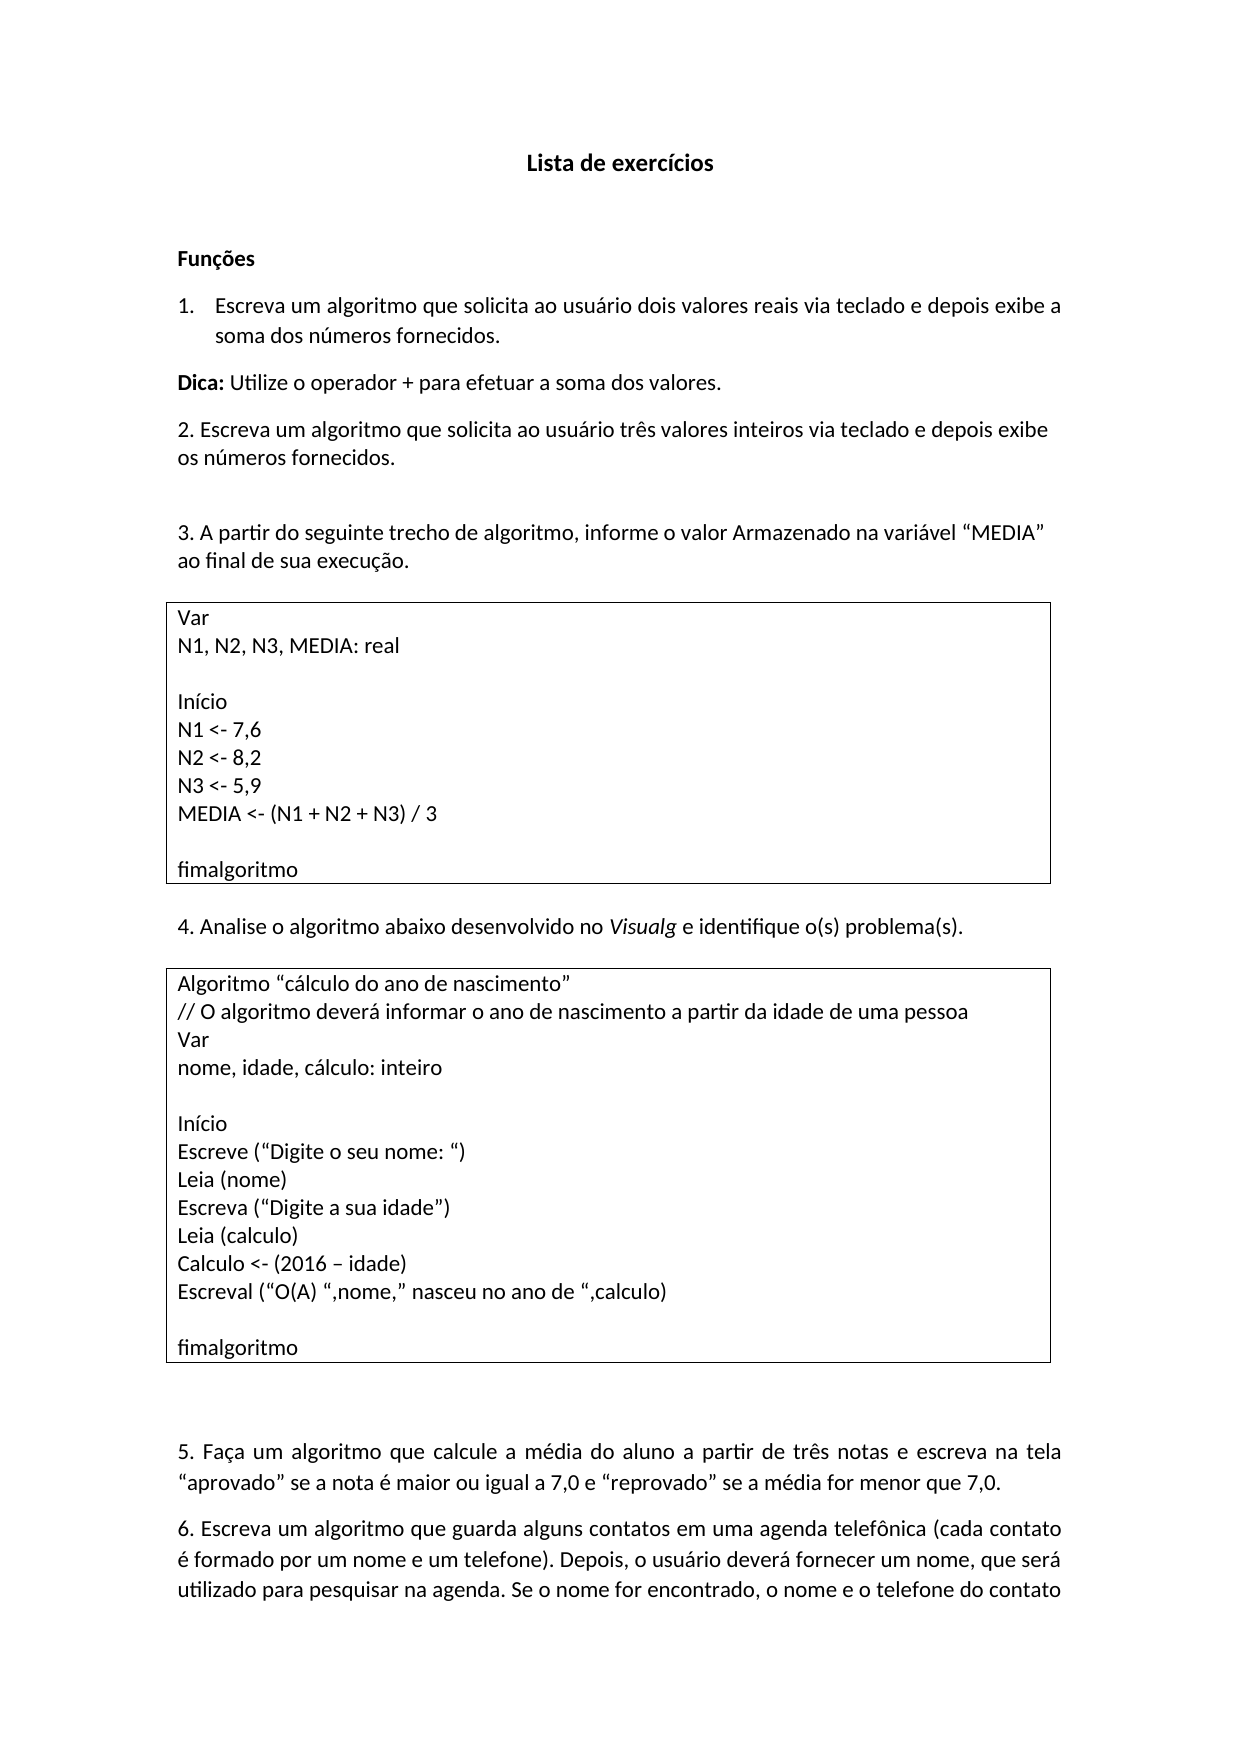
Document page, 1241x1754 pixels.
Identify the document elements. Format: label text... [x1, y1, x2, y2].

table_header Var N1, N2, N3, MEDIA: real Início N1 <- 7,6 N2 <- 8,2 N3 <- 5,9 MEDIA <- (N1 + N2 + N3) / 3 fimalgoritmo [167, 603, 1050, 883]
text Funções [177, 244, 1063, 272]
text 3. A partir do seguinte trecho de algoritmo, informe o valor Armazenado na variável “MEDIA” ao final de sua execução. [177, 518, 1063, 574]
list Escreva um algoritmo que solicita ao usuário dois valores reais via teclado e depois exibe a soma dos números fornecidos. [177, 291, 1063, 349]
text 4. Analise o algoritmo abaixo desenvolvido no Visualg e identifique o(s) problema(s). [177, 912, 1063, 940]
text 2. Escreva um algoritmo que solicita ao usuário três valores inteiros via teclado e depois exibe os números fornecidos. [177, 415, 1063, 471]
text 5. Faça um algoritmo que calcule a média do aluno a partir de três notas e escreva na tela “aprovado” se a nota é maior ou igual a 7,0 e “reprovado” se a média for menor que 7,0. [177, 1437, 1063, 1496]
text Dica: Utilize o operador + para efetuar a soma dos valores. [177, 368, 1063, 396]
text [177, 1514, 1063, 1603]
text Lista de exercícios [177, 148, 1063, 178]
table_header Algoritmo “cálculo do ano de nascimento” // O algoritmo deverá informar o ano de nascimento a partir da idade de uma pessoa Var nome, idade, cálculo: inteiro Início Escreve (“Digite o seu nome: “) Leia (nome) Escreva (“Digite a sua idade”) Leia (calculo) Calculo <- (2016 – idade) Escreval (“O(A) “,nome,” nasceu no ano de “,calculo) fimalgoritmo [167, 969, 1050, 1362]
